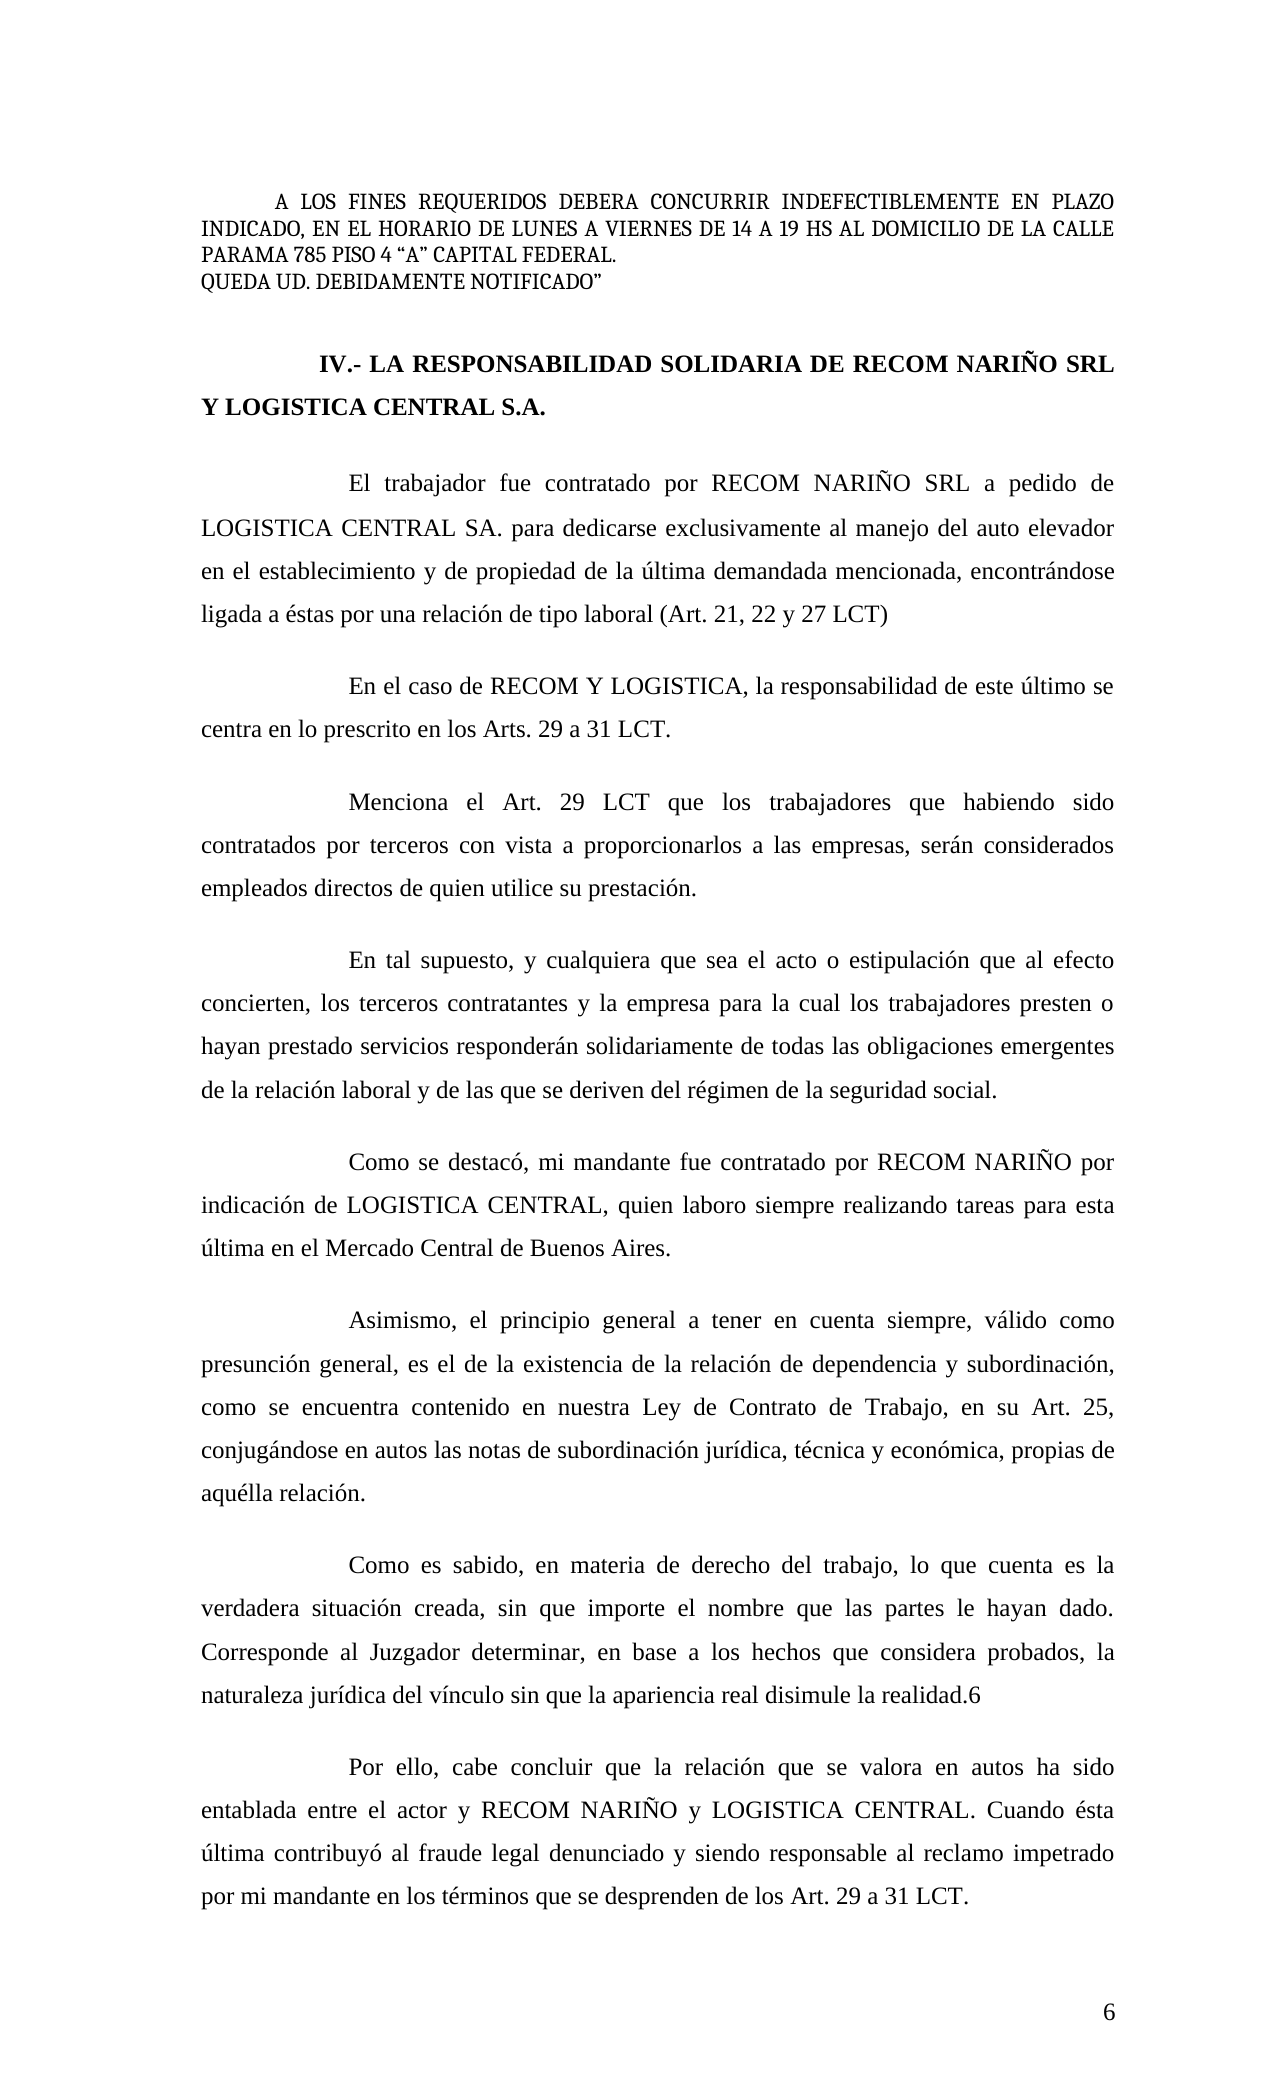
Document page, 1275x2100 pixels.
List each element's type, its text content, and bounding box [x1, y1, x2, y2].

text En el caso de RECOM Y LOGISTICA, la responsabilidad de este último se centra en lo prescrito en los Arts. 29 a 31 LCT. [201, 671, 1116, 743]
text Por ello, cabe concluir que la relación que se valora en autos ha sido entablada entre el actor y RECOM NARIÑO y LOGISTICA CENTRAL. Cuando ésta última contribuyó al fraude legal denunciado y siendo responsable al reclamo impetrado por mi mandante en los términos que se desprenden de los Art. 29 a 31 LCT. [201, 1752, 1116, 1910]
text QUEDA UD. DEBIDAMENTE NOTIFICADO” [201, 269, 1116, 295]
text En tal supuesto, y cualquiera que sea el acto o estipulación que al efecto concierten, los terceros contratantes y la empresa para la cual los trabajadores presten o hayan prestado servicios responderán solidariamente de todas las obligaciones emergentes de la relación laboral y de las que se deriven del régimen de la seguridad social. [201, 945, 1116, 1103]
text El trabajador fue contratado por RECOM NARIÑO SRL a pedido de LOGISTICA CENTRAL SA. para dedicarse exclusivamente al manejo del auto elevador en el establecimiento y de propiedad de la última demandada mencionada, encontrándose ligada a éstas por una relación de tipo laboral (Art. 21, 22 y 27 LCT) [201, 464, 1116, 628]
text Menciona el Art. 29 LCT que los trabajadores que habiendo sido contratados por terceros con vista a proporcionarlos a las empresas, serán considerados empleados directos de quien utilice su prestación. [201, 787, 1116, 902]
text Como se destacó, mi mandante fue contratado por RECOM NARIÑO por indicación de LOGISTICA CENTRAL, quien laboro siempre realizando tareas para esta última en el Mercado Central de Buenos Aires. [201, 1147, 1116, 1262]
text Asimismo, el principio general a tener en cuenta siempre, válido como presunción general, es el de la existencia de la relación de dependencia y subordinación, como se encuentra contenido en nuestra Ley de Contrato de Trabajo, en su Art. 25, conjugándose en autos las notas de subordinación jurídica, técnica y económica, propias de aquélla relación. [201, 1306, 1116, 1507]
text A LOS FINES REQUERIDOS DEBERA CONCURRIR INDEFECTIBLEMENTE EN PLAZO INDICADO, EN EL HORARIO DE LUNES A VIERNES DE 14 A 19 HS AL DOMICILIO DE LA CALLE PARAMA 785 Piso 4 “A” CAPITAL FEDERAL. [201, 189, 1116, 268]
text IV.- LA RESPONSABILIDAD SOLIDARIA DE RECOM NARIÑO SRL Y LOGISTICA CENTRAL S.A. [201, 349, 1116, 421]
text Como es sabido, en materia de derecho del trabajo, lo que cuenta es la verdadera situación creada, sin que importe el nombre que las partes le hayan dado. Corresponde al Juzgador determinar, en base a los hechos que considera probados, la naturaleza jurídica del vínculo sin que la apariencia real disimule la realidad.6 [201, 1550, 1116, 1708]
